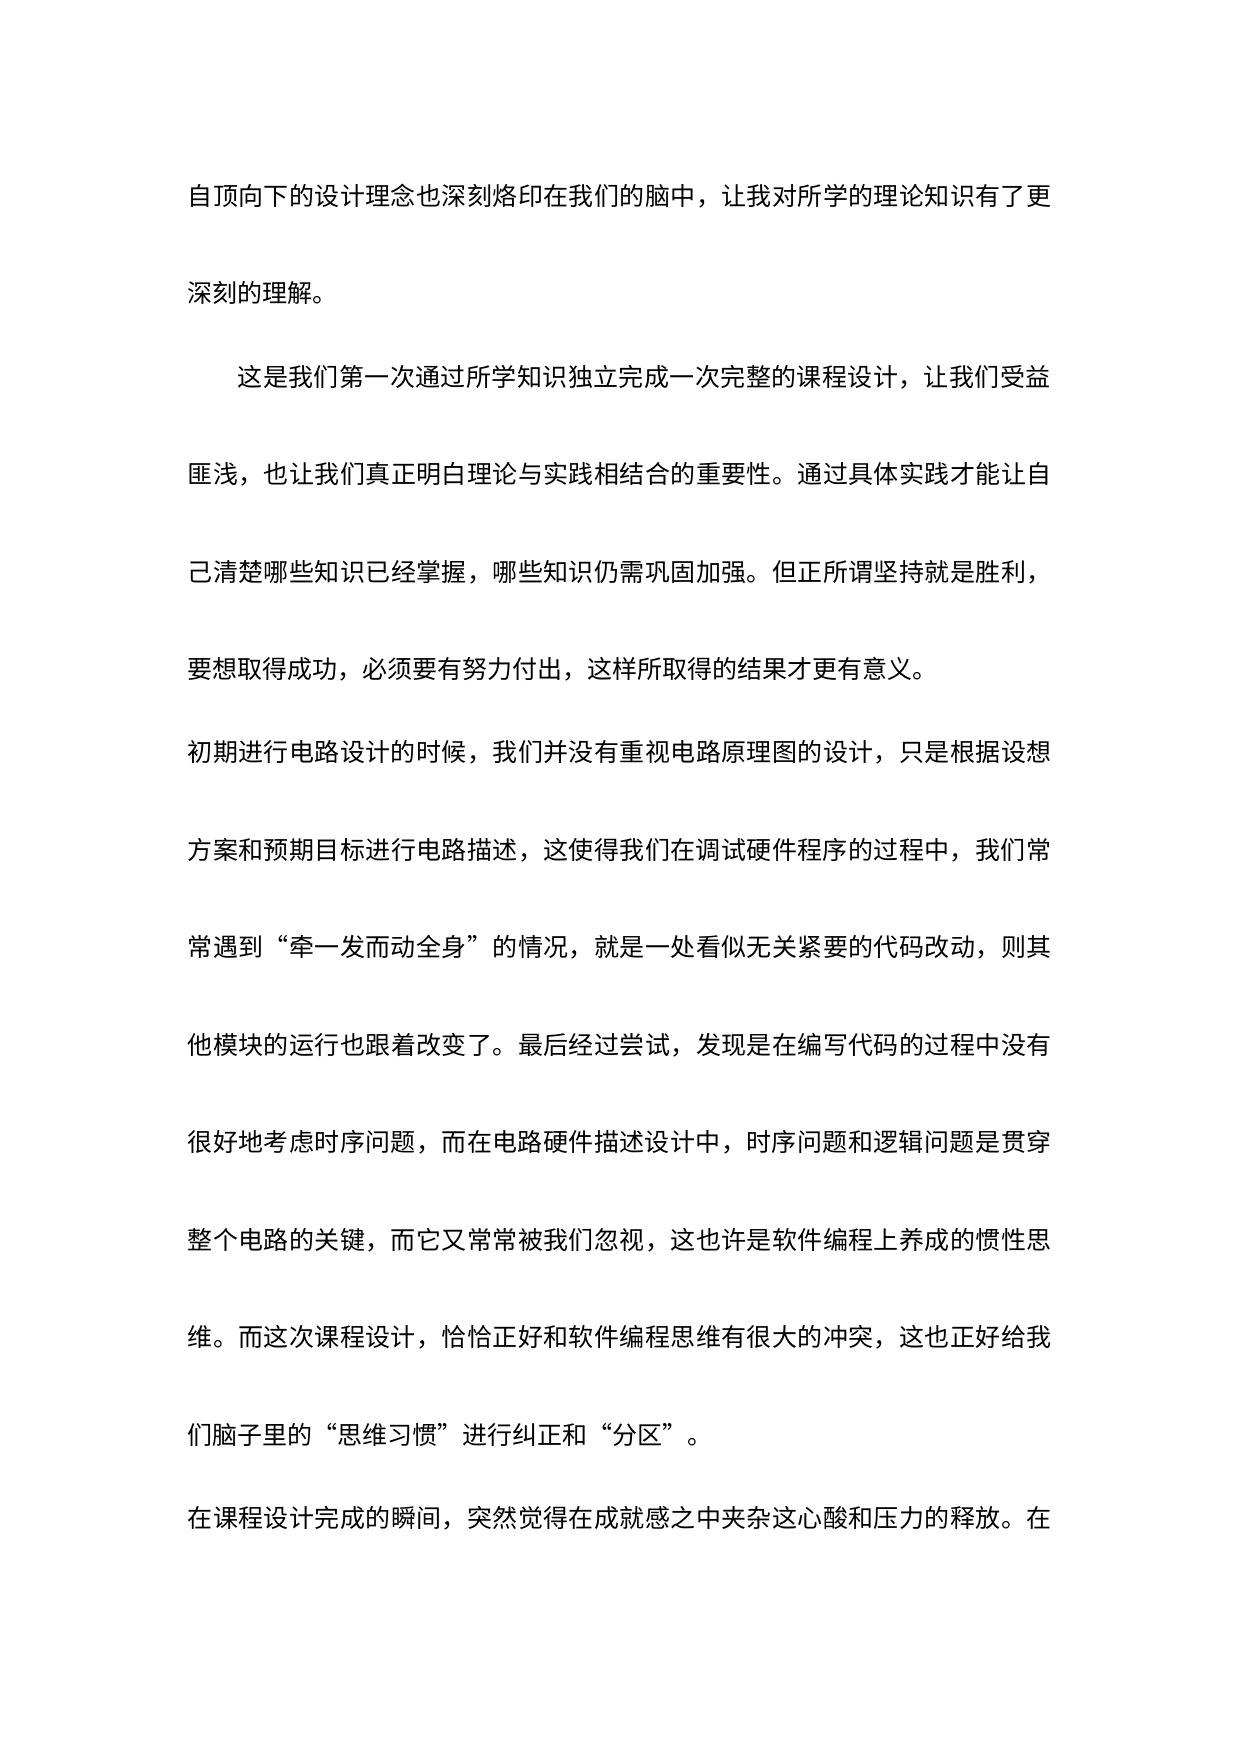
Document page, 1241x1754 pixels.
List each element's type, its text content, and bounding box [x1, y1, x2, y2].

text 初期进行电路设计的时候，我们并没有重视电路原理图的设计，只是根据设想方案和预期目标进行电路描述，这使得我们在调试硬件程序的过程中，我们常常遇到“牵一发而动全身”的情况，就是一处看似无关紧要的代码改动，则其他模块的运行也跟着改变了。最后经过尝试，发现是在编写代码的过程中没有很好地考虑时序问题，而在电路硬件描述设计中，时序问题和逻辑问题是贯穿整个电路的关键，而它又常常被我们忽视，这也许是软件编程上养成的惯性思维。而这次课程设计，恰恰正好和软件编程思维有很大的冲突，这也正好给我们脑子里的“思维习惯”进行纠正和“分区”。 [187, 718, 1053, 1466]
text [187, 162, 1053, 324]
text 这是我们第一次通过所学知识独立完成一次完整的课程设计，让我们受益匪浅，也让我们真正明白理论与实践相结合的重要性。通过具体实践才能让自己清楚哪些知识已经掌握，哪些知识仍需巩固加强。但正所谓坚持就是胜利，要想取得成功，必须要有努力付出，这样所取得的结果才更有意义。 [187, 343, 1053, 700]
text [187, 1484, 1053, 1549]
